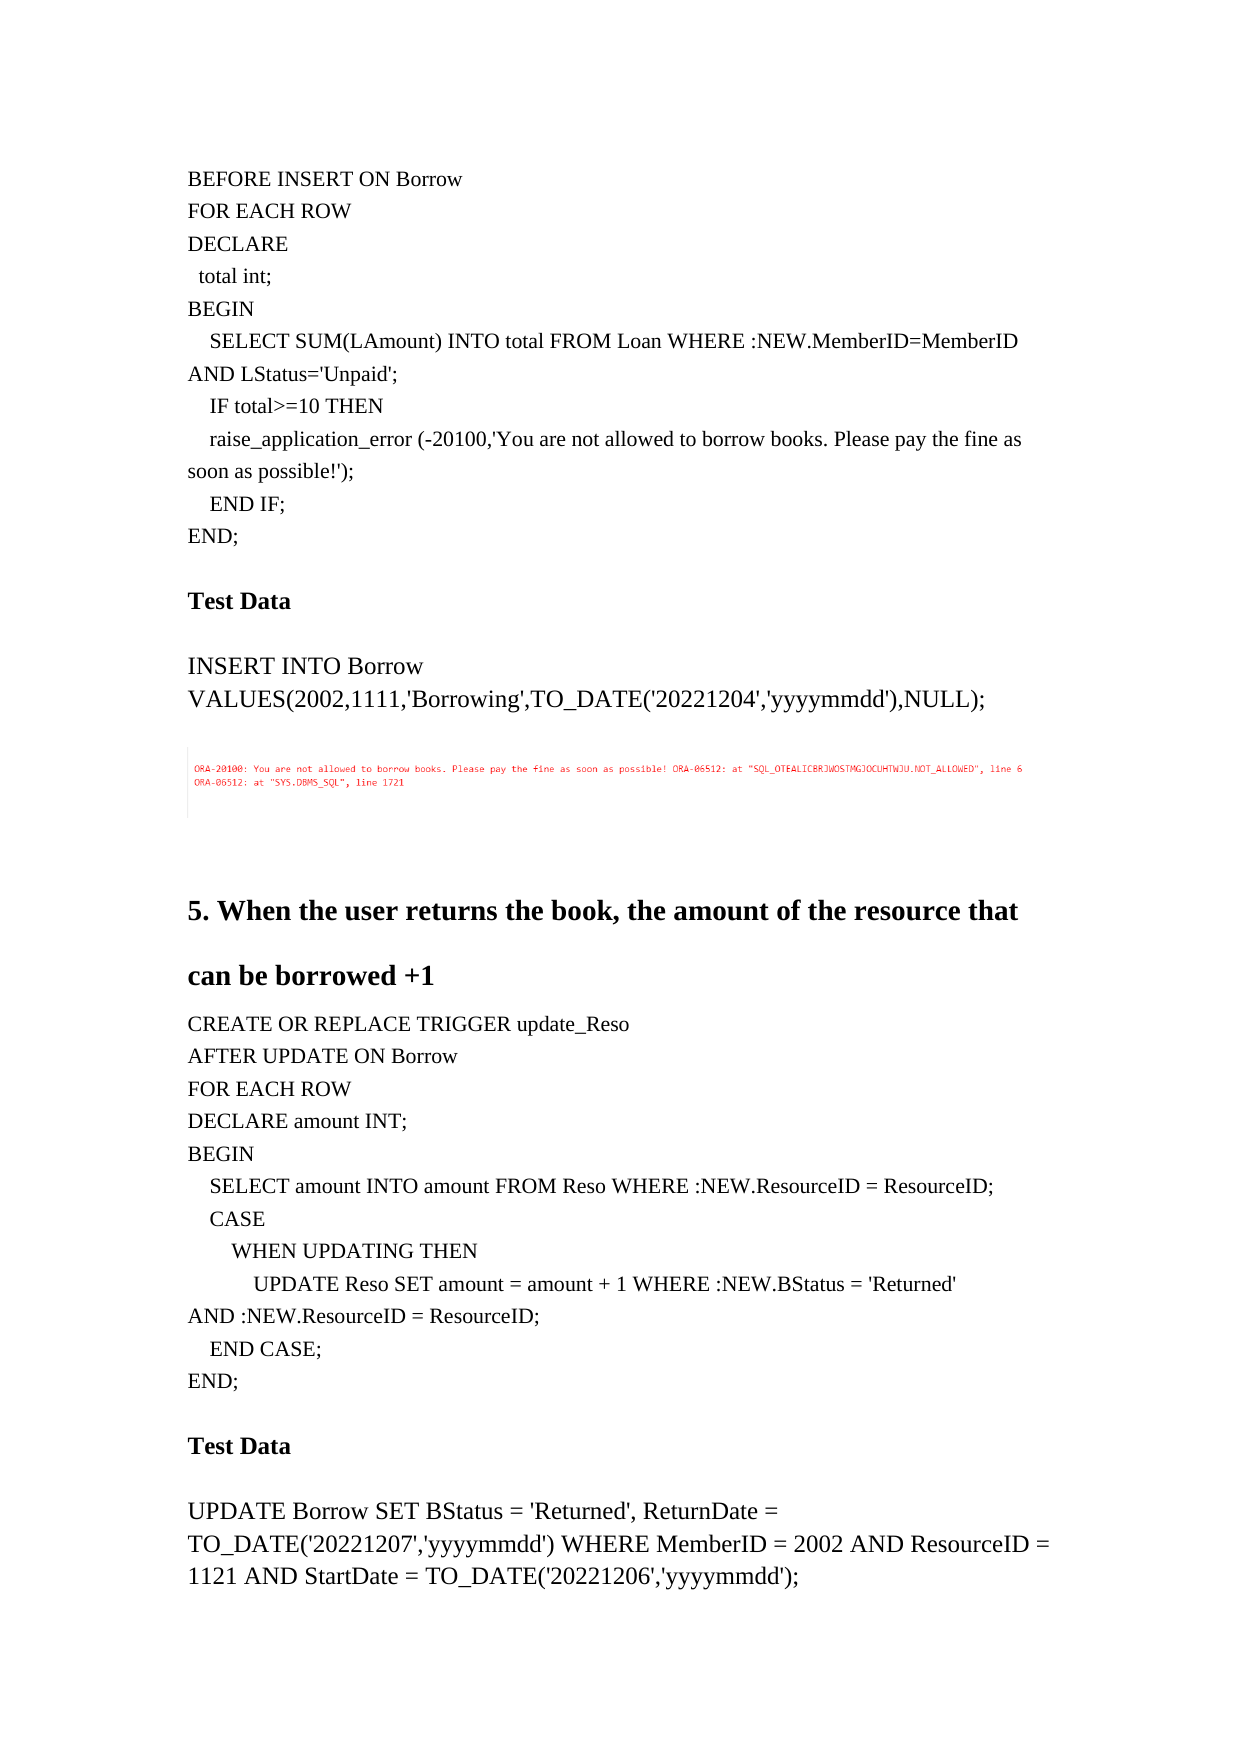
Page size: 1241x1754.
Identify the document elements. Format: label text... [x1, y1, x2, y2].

text total int; [187, 259, 1053, 292]
text END; [187, 519, 1053, 552]
text END CASE; [187, 1332, 1053, 1364]
text FOR EACH ROW [187, 194, 1053, 227]
text END; [187, 1364, 1053, 1397]
text UPDATE Borrow SET BStatus = 'Returned', ReturnDate = TO_DATE('20221207','yyyymmdd') WHERE MemberID = 2002 AND ResourceID = 1121 AND StartDate = TO_DATE('20221206','yyyymmdd'); [187, 1494, 1053, 1592]
text raise_application_error (-20100,'You are not allowed to borrow books. Please pay the fine as soon as possible!'); [187, 422, 1053, 487]
text AFTER UPDATE ON Borrow [187, 1039, 1053, 1072]
text Test Data [187, 584, 1053, 617]
text CASE [187, 1202, 1053, 1234]
text BEGIN [187, 1137, 1053, 1169]
text FOR EACH ROW [187, 1072, 1053, 1104]
text END IF; [187, 487, 1053, 519]
text DECLARE amount INT; [187, 1104, 1053, 1137]
text CREATE OR REPLACE TRIGGER update_Reso [187, 1007, 1053, 1039]
text WHEN UPDATING THEN [187, 1234, 1053, 1267]
list When the user returns the book, the amount of the resource that can be borrowed +1 [187, 877, 1053, 1007]
text UPDATE Reso SET amount = amount + 1 WHERE :NEW.BStatus = 'Returned' AND :NEW.ResourceID = ResourceID; [187, 1267, 1053, 1332]
text SELECT amount INTO amount FROM Reso WHERE :NEW.ResourceID = ResourceID; [187, 1169, 1053, 1202]
text DECLARE [187, 227, 1053, 259]
text SELECT SUM(LAmount) INTO total FROM Loan WHERE :NEW.MemberID=MemberID AND LStatus='Unpaid'; [187, 324, 1053, 389]
text IF total>=10 THEN [187, 389, 1053, 422]
text Test Data [187, 1429, 1053, 1462]
text INSERT INTO Borrow VALUES(2002,1111,'Borrowing',TO_DATE('20221204','yyyymmdd'),NULL); [187, 649, 1053, 714]
picture [187, 747, 1052, 818]
text BEFORE INSERT ON Borrow [187, 162, 1053, 194]
text BEGIN [187, 292, 1053, 324]
